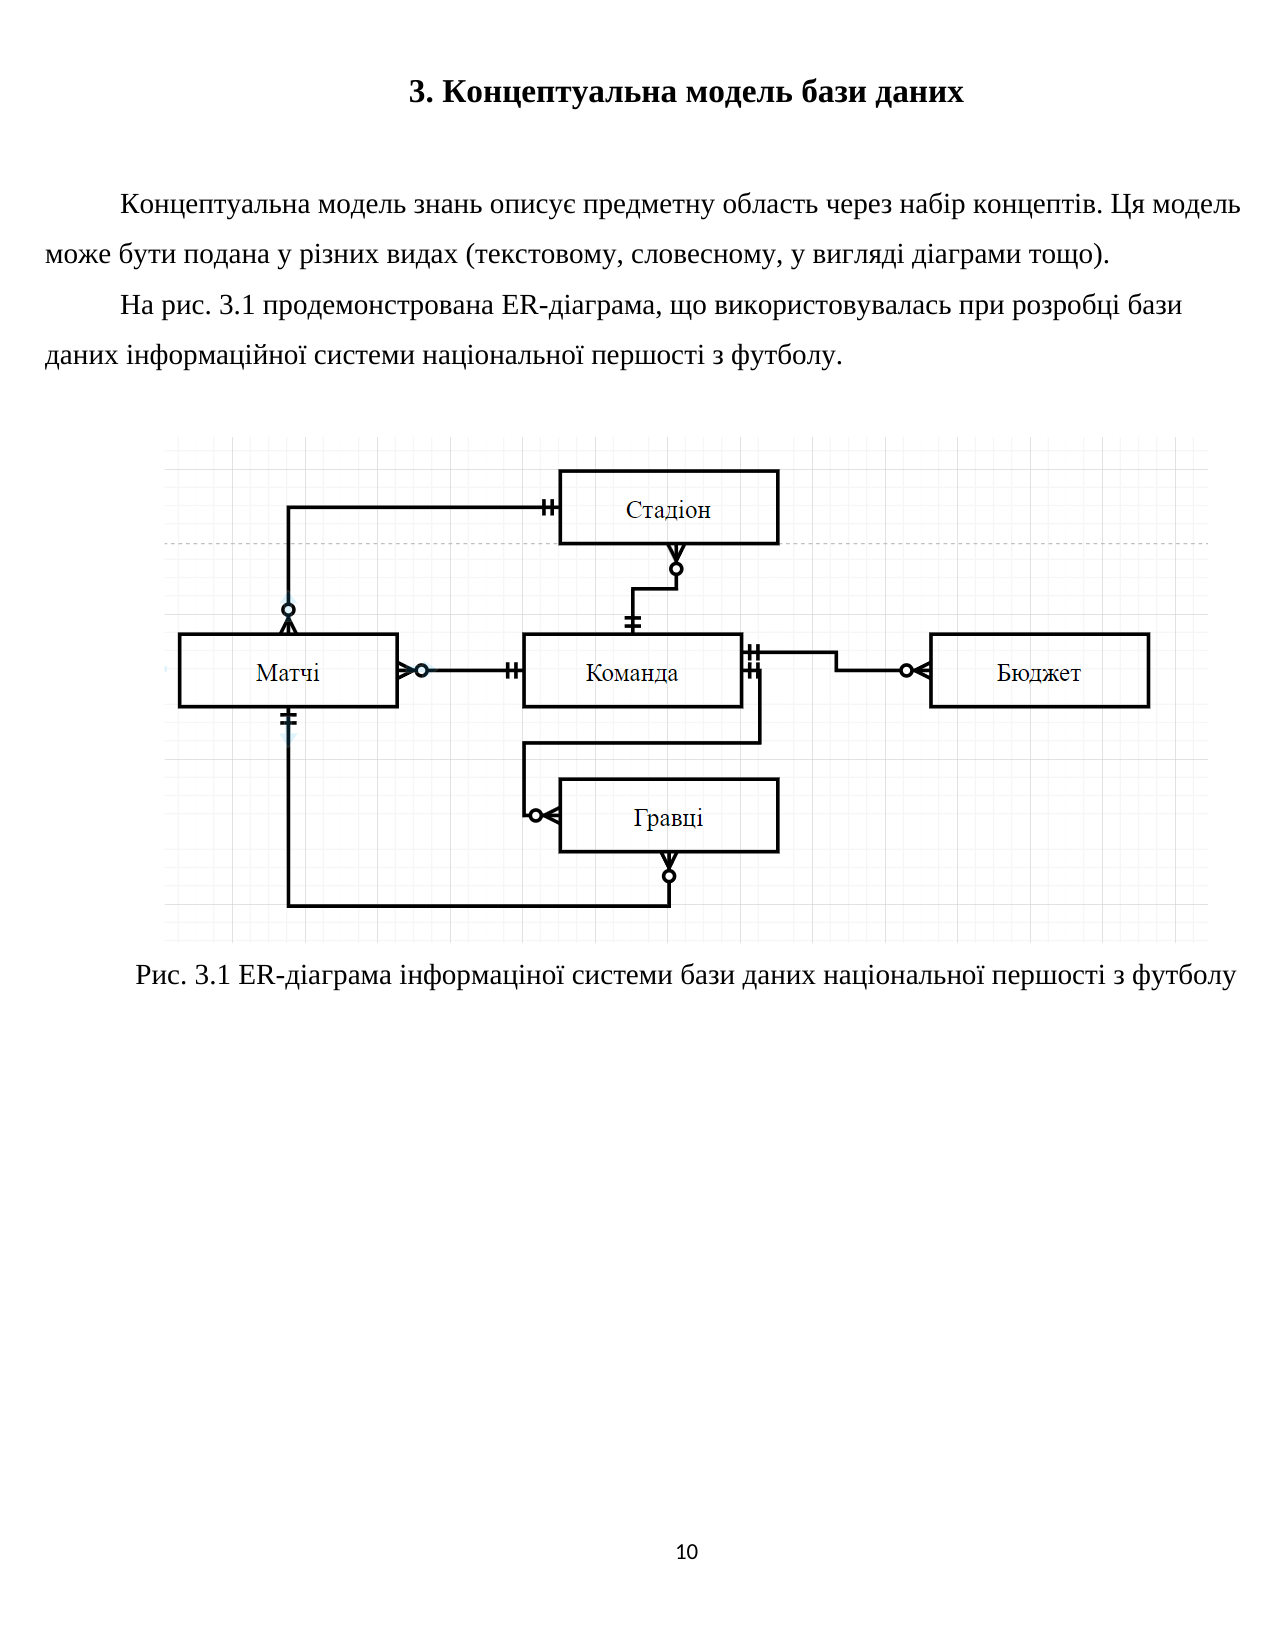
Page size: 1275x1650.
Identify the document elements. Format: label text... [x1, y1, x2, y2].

text На рис. 3.1 продемонстрована ER-діаграма, що використовувалась при розробці бази даних інформаційної системи національної першості з футболу. [45, 287, 1252, 371]
text Концептуальна модель знань описує предметну область через набір концептів. Ця модель може бути подана у різних видах (текстовому, словесному, у вигляді діаграми тощо). [45, 186, 1252, 270]
text Рис. 3.1 ER-діаграма інформаціної системи бази даних національної першості з футболу [45, 957, 1252, 991]
picture [164, 437, 1209, 943]
subtitle 3. Концептуальна модель бази даних [45, 71, 1252, 109]
